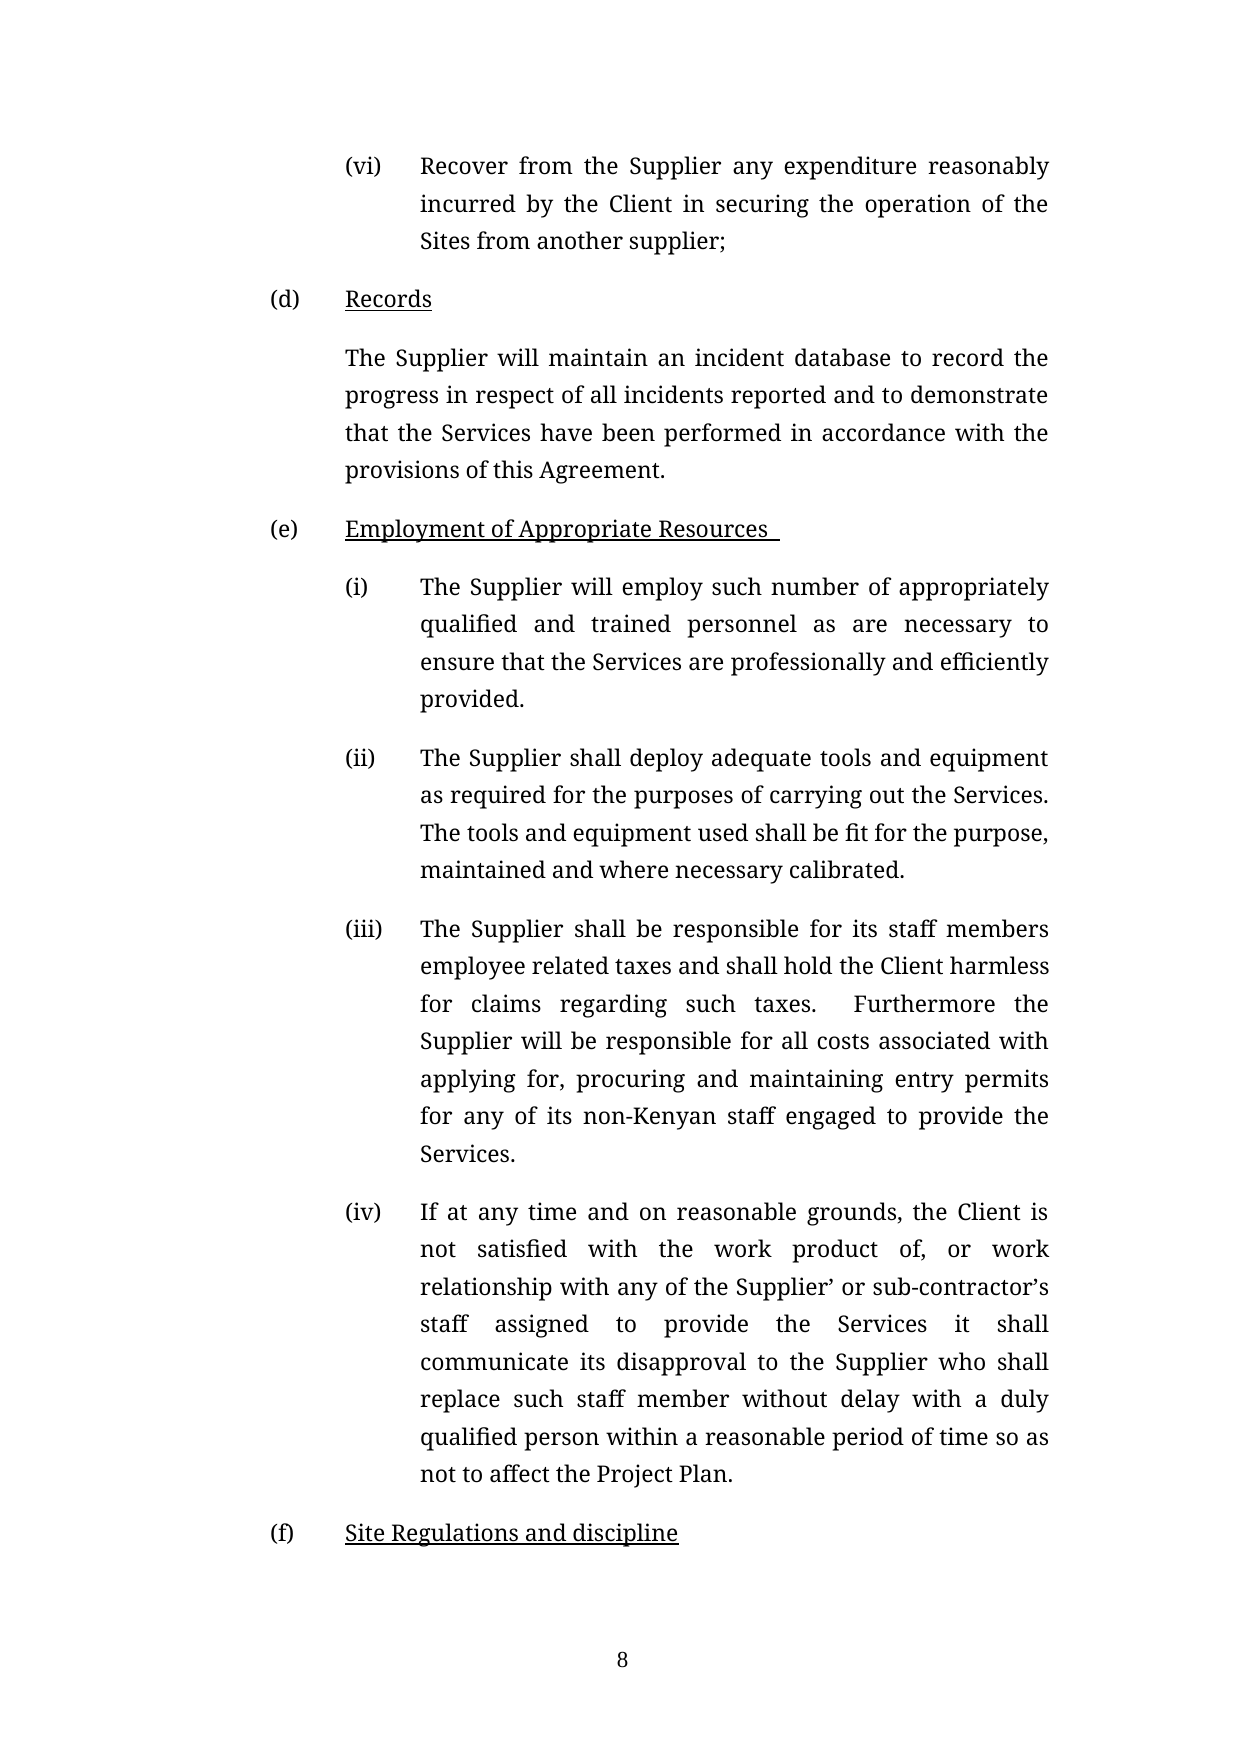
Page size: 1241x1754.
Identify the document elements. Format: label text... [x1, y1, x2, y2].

list Site Regulations and discipline [270, 1517, 1050, 1548]
list If at any time and on reasonable grounds, the Client is not satisfied with the work product of, or work relationship with any of the Supplier’ or sub-contractor’s staff assigned to provide the Services it shall communicate its disapproval to the Supplier who shall replace such staff member without delay with a duly qualified person within a reasonable period of time so as not to affect the Project Plan. [345, 1196, 1050, 1489]
list The Supplier will employ such number of appropriately qualified and trained personnel as are necessary to ensure that the Services are professionally and efficiently provided. [345, 571, 1050, 714]
list The Supplier shall deploy adequate tools and equipment as required for the purposes of carrying out the Services. The tools and equipment used shall be fit for the purpose, maintained and where necessary calibrated. [345, 742, 1050, 885]
list The Supplier shall be responsible for its staff members employee related taxes and shall hold the Client harmless for claims regarding such taxes. Furthermore the Supplier will be responsible for all costs associated with applying for, procuring and maintaining entry permits for any of its non-Kenyan staff engaged to provide the Services. [345, 912, 1050, 1169]
list Recover from the Supplier any expenditure reasonably incurred by the Client in securing the operation of the Sites from another supplier; [345, 150, 1050, 256]
list Employment of Appropriate Resources [270, 512, 1050, 544]
list Records [270, 283, 1050, 314]
text The Supplier will maintain an incident database to record the progress in respect of all incidents reported and to demonstrate that the Services have been performed in accordance with the provisions of this Agreement. [345, 342, 1050, 485]
